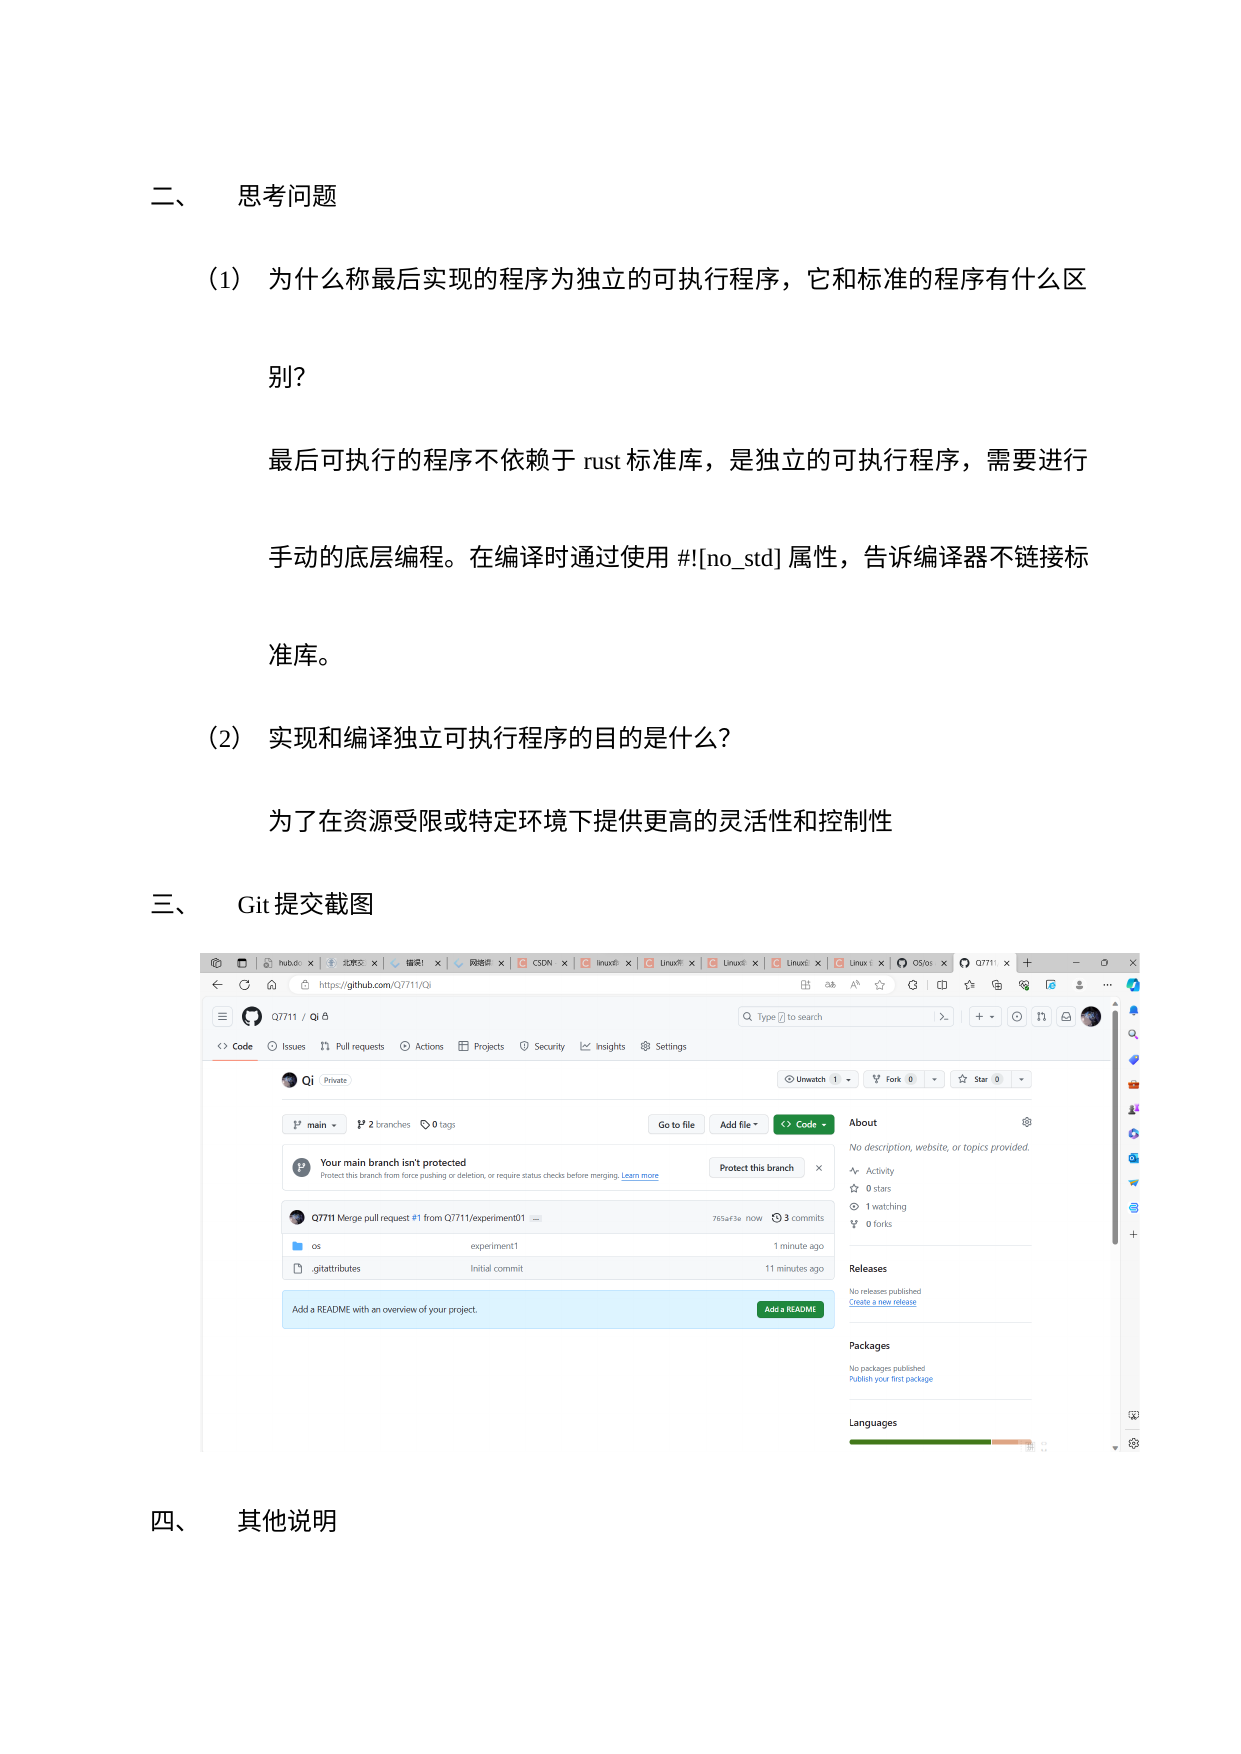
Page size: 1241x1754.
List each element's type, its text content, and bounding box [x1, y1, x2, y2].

list 实现和编译独立可执行程序的目的是什么？ [194, 704, 1090, 769]
list 其他说明 [150, 1487, 1090, 1552]
list 思考问题 [150, 162, 1090, 227]
list 为什么称最后实现的程序为独立的可执行程序，它和标准的程序有什么区别？ [194, 245, 1090, 408]
list 为了在资源受限或特定环境下提供更高的灵活性和控制性 [269, 787, 1090, 852]
list 最后可执行的程序不依赖于rust标准库，是独立的可执行程序，需要进行手动的底层编程。在编译时通过使用 #![no_std] 属性，告诉编译器不链接标准库。 [269, 426, 1090, 686]
picture [200, 953, 1140, 1452]
list Git提交截图 [150, 870, 1090, 935]
